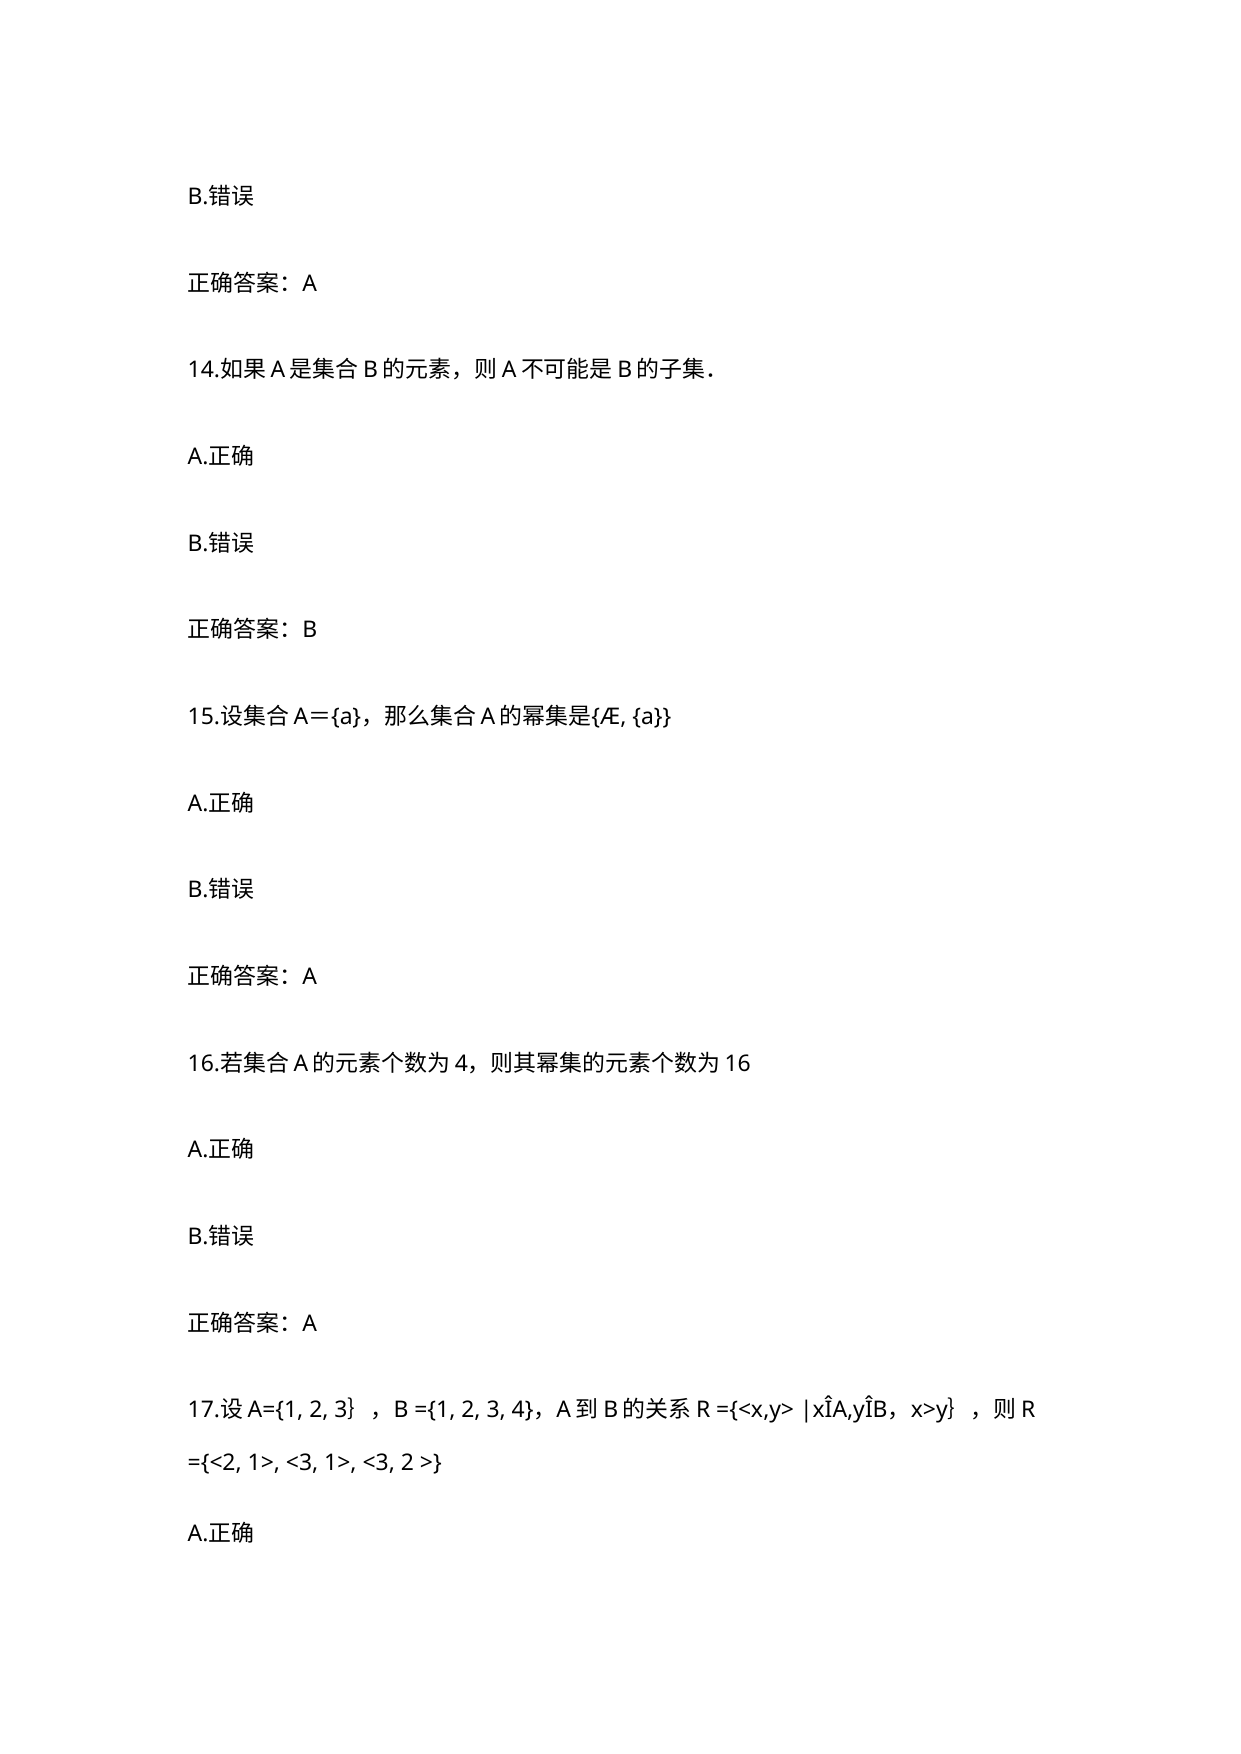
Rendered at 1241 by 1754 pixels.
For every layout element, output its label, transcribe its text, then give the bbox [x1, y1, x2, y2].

text B.错误 [187, 162, 1053, 227]
text B.错误 [187, 1202, 1053, 1267]
text A.正确 [187, 1115, 1053, 1180]
text 正确答案：A [187, 942, 1053, 1007]
text A.正确 [187, 422, 1053, 487]
text A.正确 [187, 1499, 1053, 1564]
text 16.若集合A的元素个数为4，则其幂集的元素个数为16 [187, 1029, 1053, 1094]
text B.错误 [187, 855, 1053, 920]
text 15.设集合A＝{a}，那么集合A的幂集是{Æ, {a}} [187, 682, 1053, 747]
text A.正确 [187, 769, 1053, 834]
text 14.如果A是集合B的元素，则A不可能是B的子集． [187, 335, 1053, 400]
text 正确答案：B [187, 595, 1053, 660]
text 正确答案：A [187, 249, 1053, 314]
text 正确答案：A [187, 1289, 1053, 1354]
text 17.设A={1, 2, 3｝，B ={1, 2, 3, 4}，A到B的关系R ={<x,y> |xÎA,yÎB，x>y｝，则R ={<2, 1>, <3, 1>, <3, 2 >} [187, 1375, 1053, 1478]
text B.错误 [187, 509, 1053, 574]
